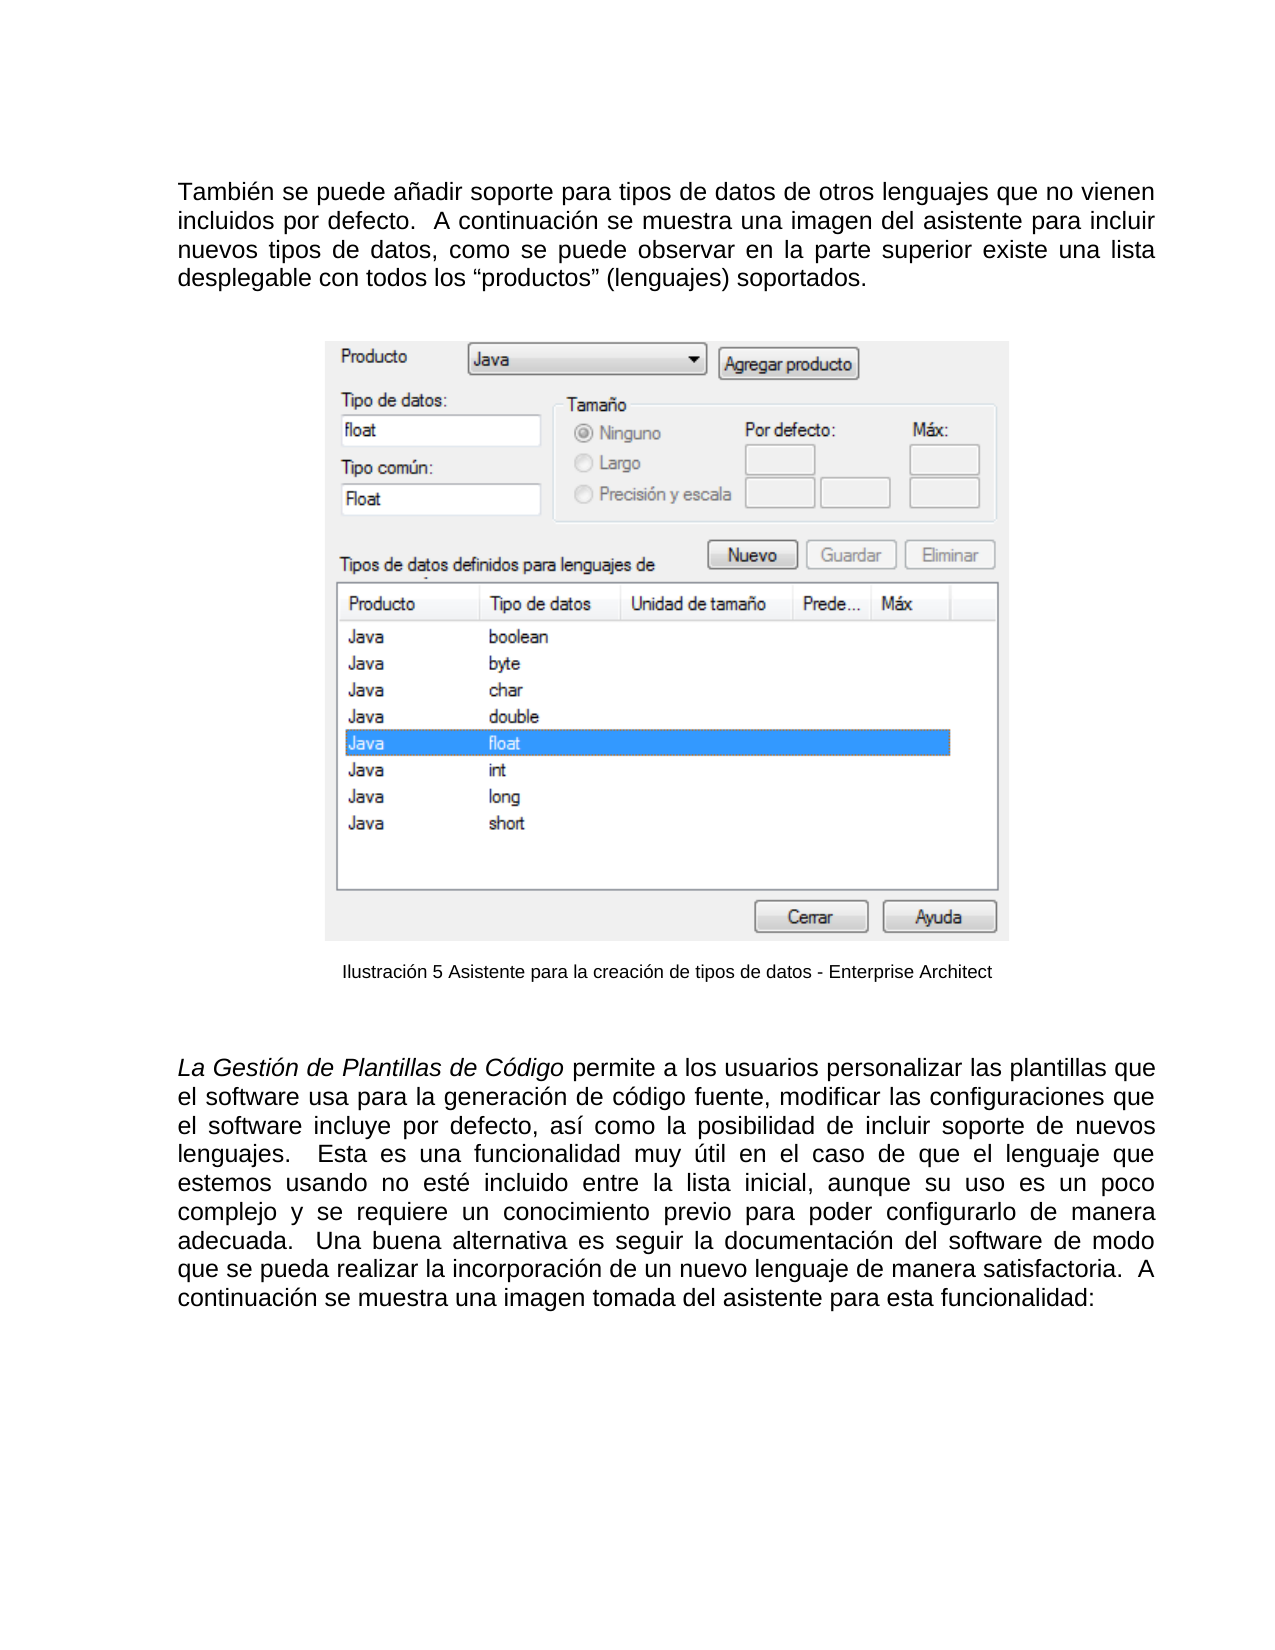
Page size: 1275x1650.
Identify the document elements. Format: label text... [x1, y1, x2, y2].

picture [324, 341, 1010, 941]
text También se puede añadir soporte para tipos de datos de otros lenguajes que no vienen incluidos por defecto. A continuación se muestra una imagen del asistente para incluir nuevos tipos de datos, como se puede observar en la parte superior existe una lista desplegable con todos los “productos” (lenguajes) soportados. [177, 177, 1157, 292]
text La Gestión de Plantillas de Código permite a los usuarios personalizar las plantillas que el software usa para la generación de código fuente, modificar las configuraciones que el software incluye por defecto, así como la posibilidad de incluir soporte de nuevos lenguajes. Esta es una funcionalidad muy útil en el caso de que el lenguaje que estemos usando no esté incluido entre la lista inicial, aunque su uso es un poco complejo y se requiere un conocimiento previo para poder configurarlo de manera adecuada. Una buena alternativa es seguir la documentación del software de modo que se pueda realizar la incorporación de un nuevo lenguaje de manera satisfactoria. A continuación se muestra una imagen tomada del asistente para esta funcionalidad: [177, 1053, 1157, 1312]
